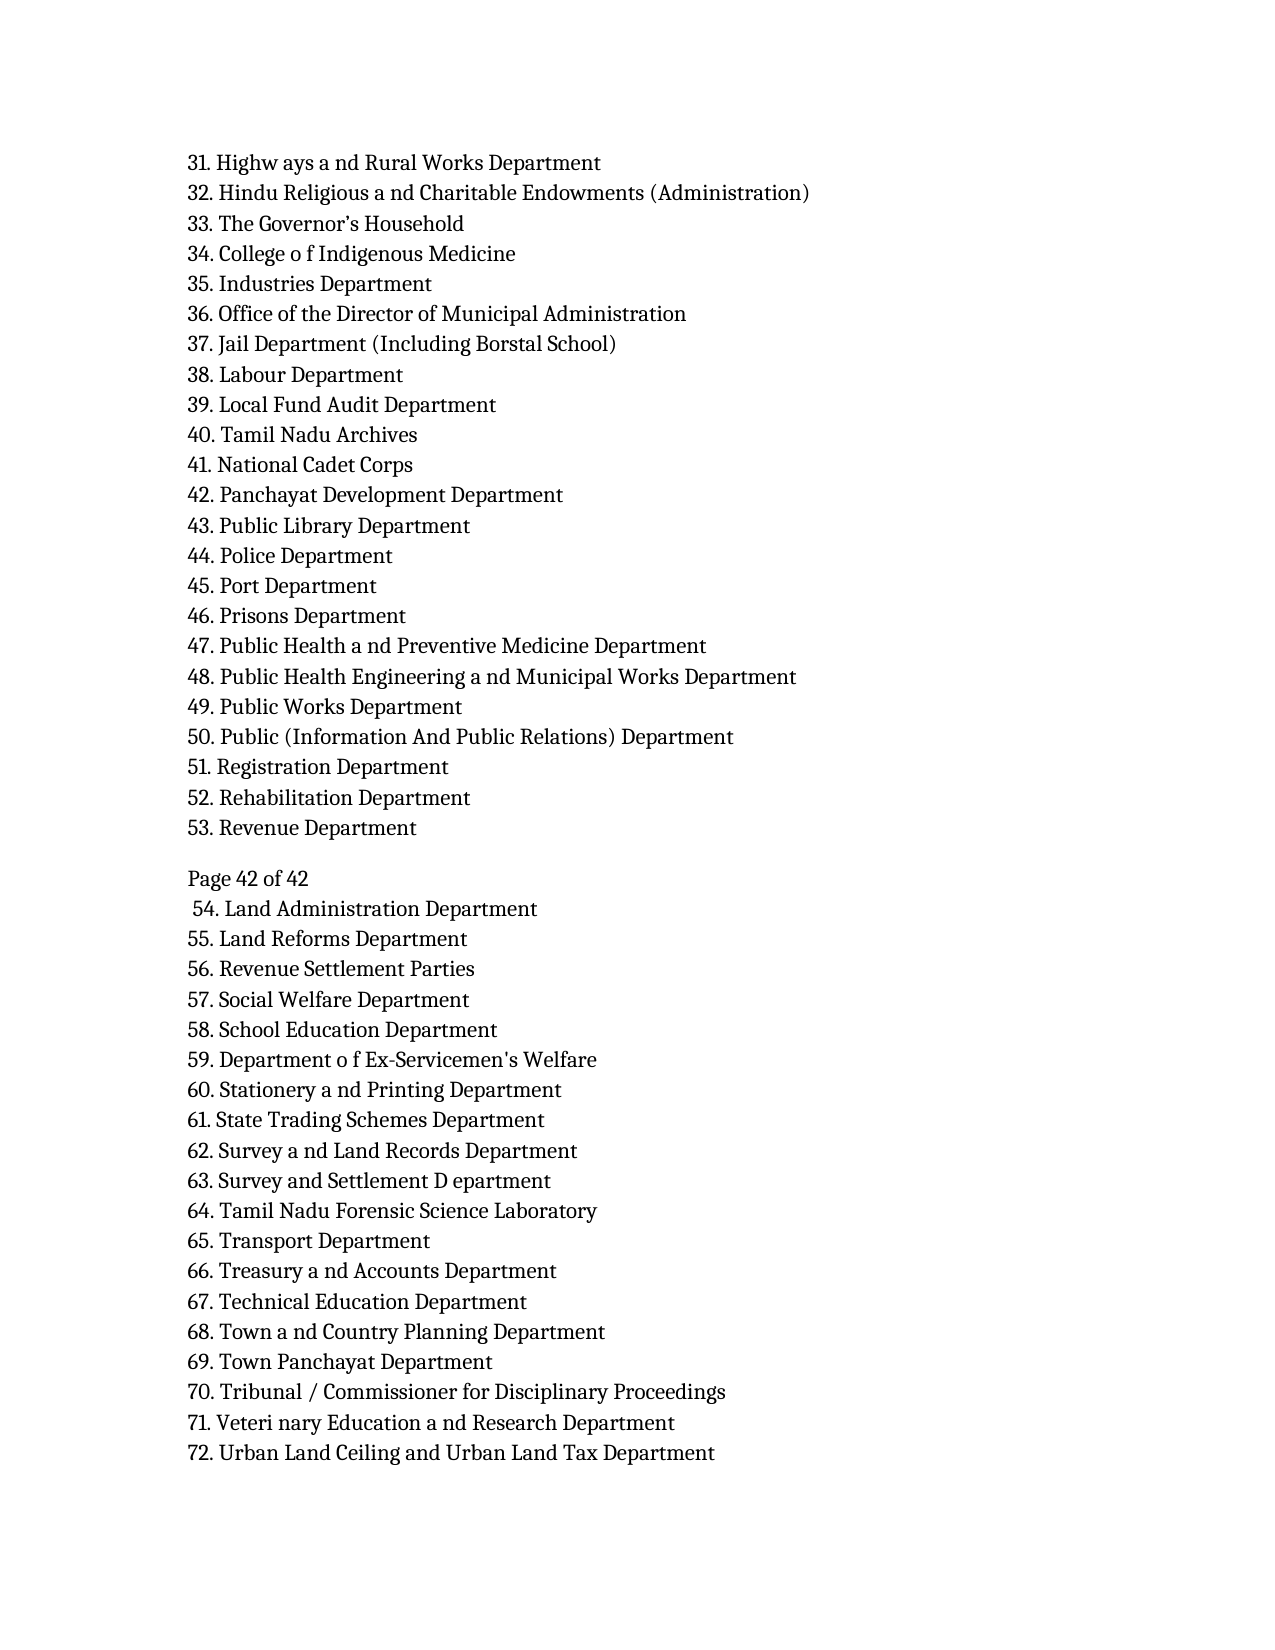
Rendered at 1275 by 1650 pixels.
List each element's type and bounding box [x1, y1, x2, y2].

text [187, 866, 1087, 1496]
text [187, 150, 1087, 841]
